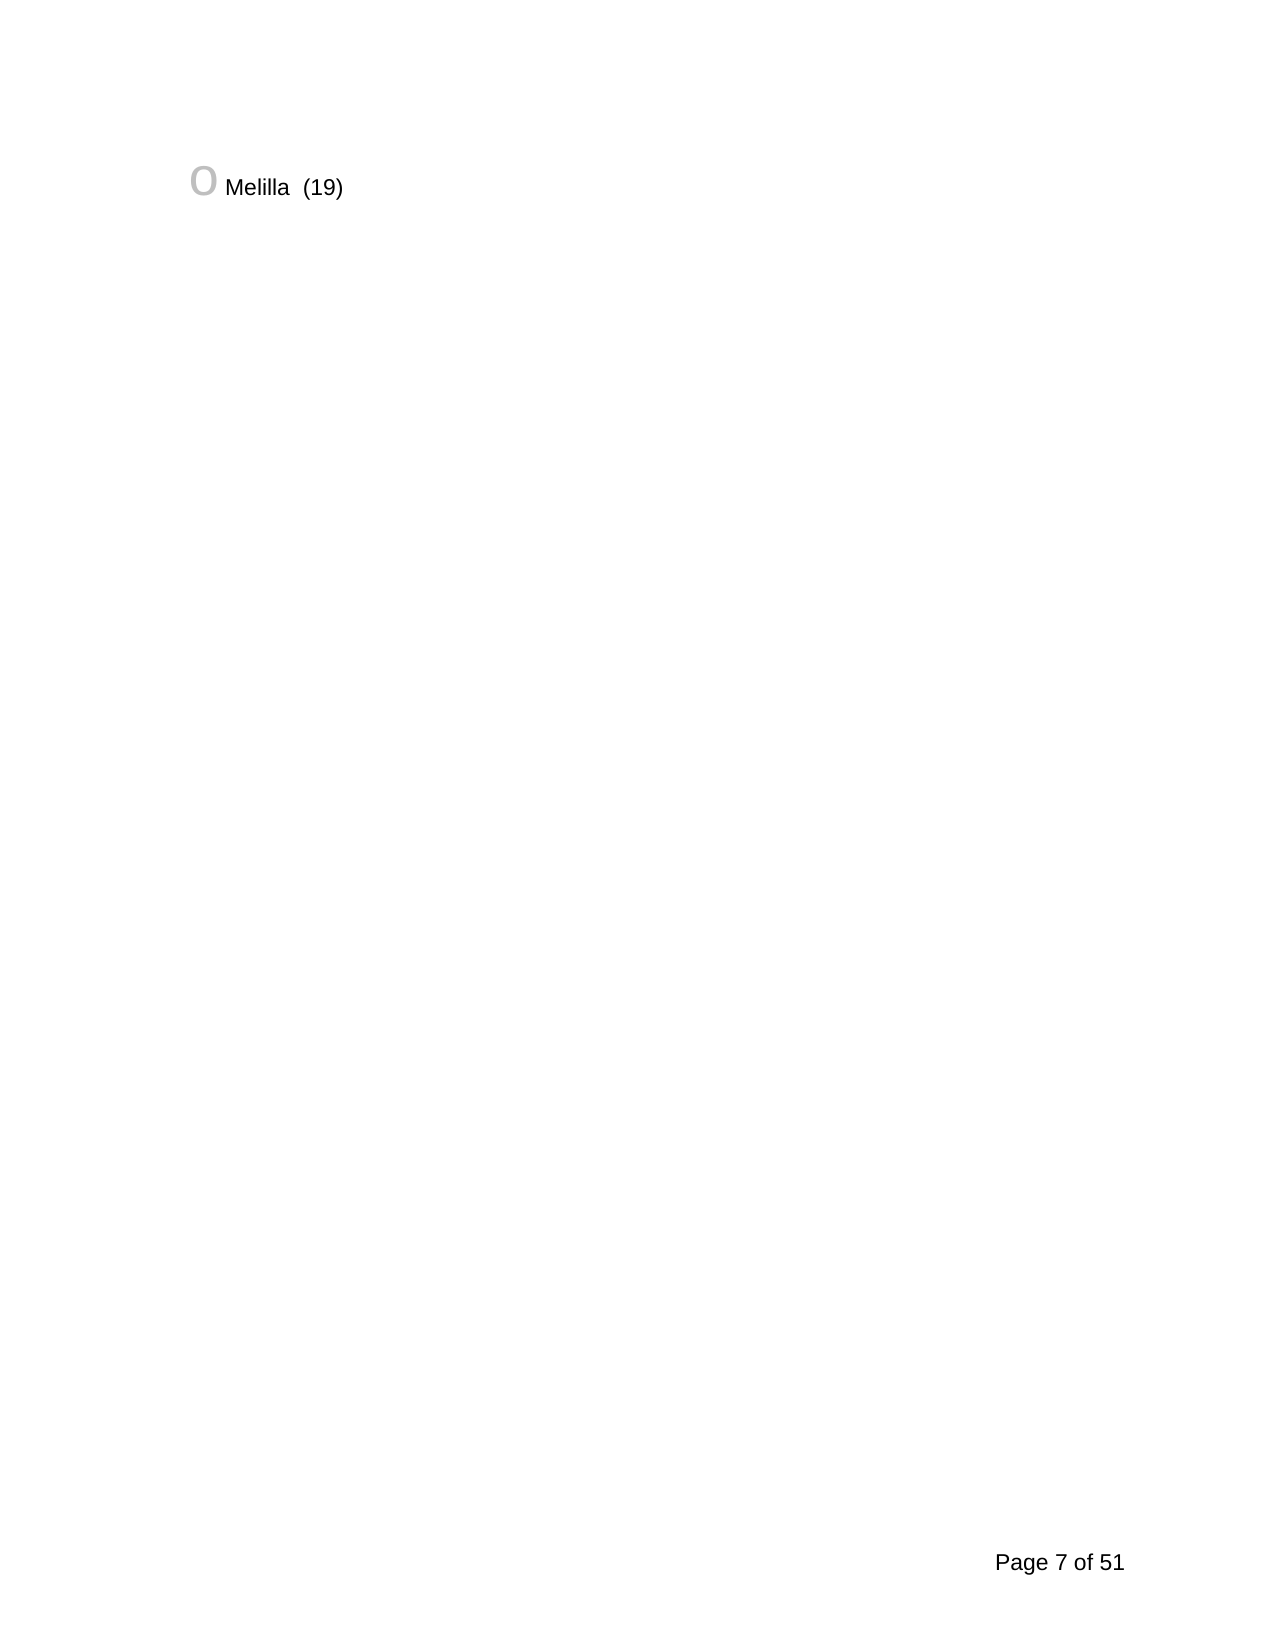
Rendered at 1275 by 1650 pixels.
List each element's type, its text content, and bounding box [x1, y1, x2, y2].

list Melilla (19) [187, 150, 1125, 211]
